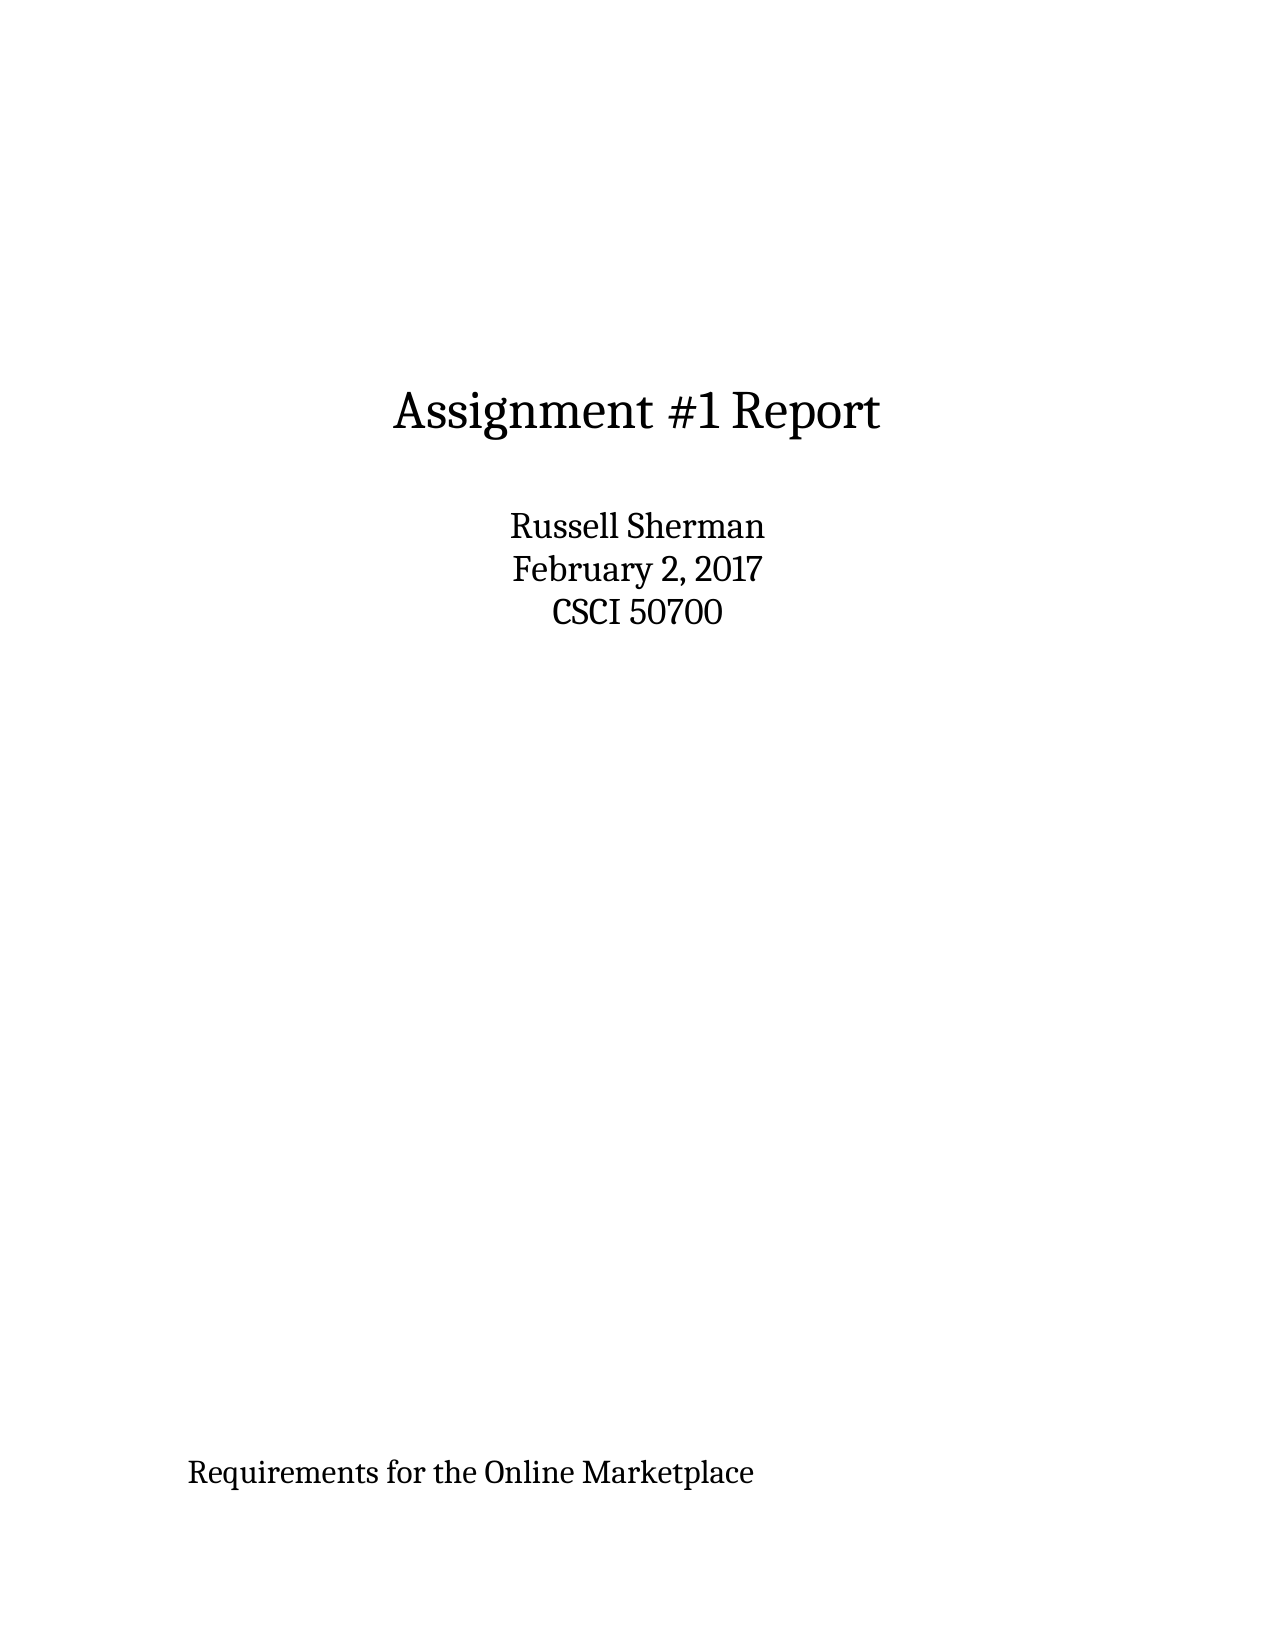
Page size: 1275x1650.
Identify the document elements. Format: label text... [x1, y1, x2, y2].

text CSCI 50700 [187, 591, 1087, 634]
text February 2, 2017 [187, 548, 1087, 591]
text Requirements for the Online Marketplace [187, 1453, 1087, 1492]
text Russell Sherman [187, 504, 1087, 548]
text Assignment #1 Report [187, 380, 1087, 442]
